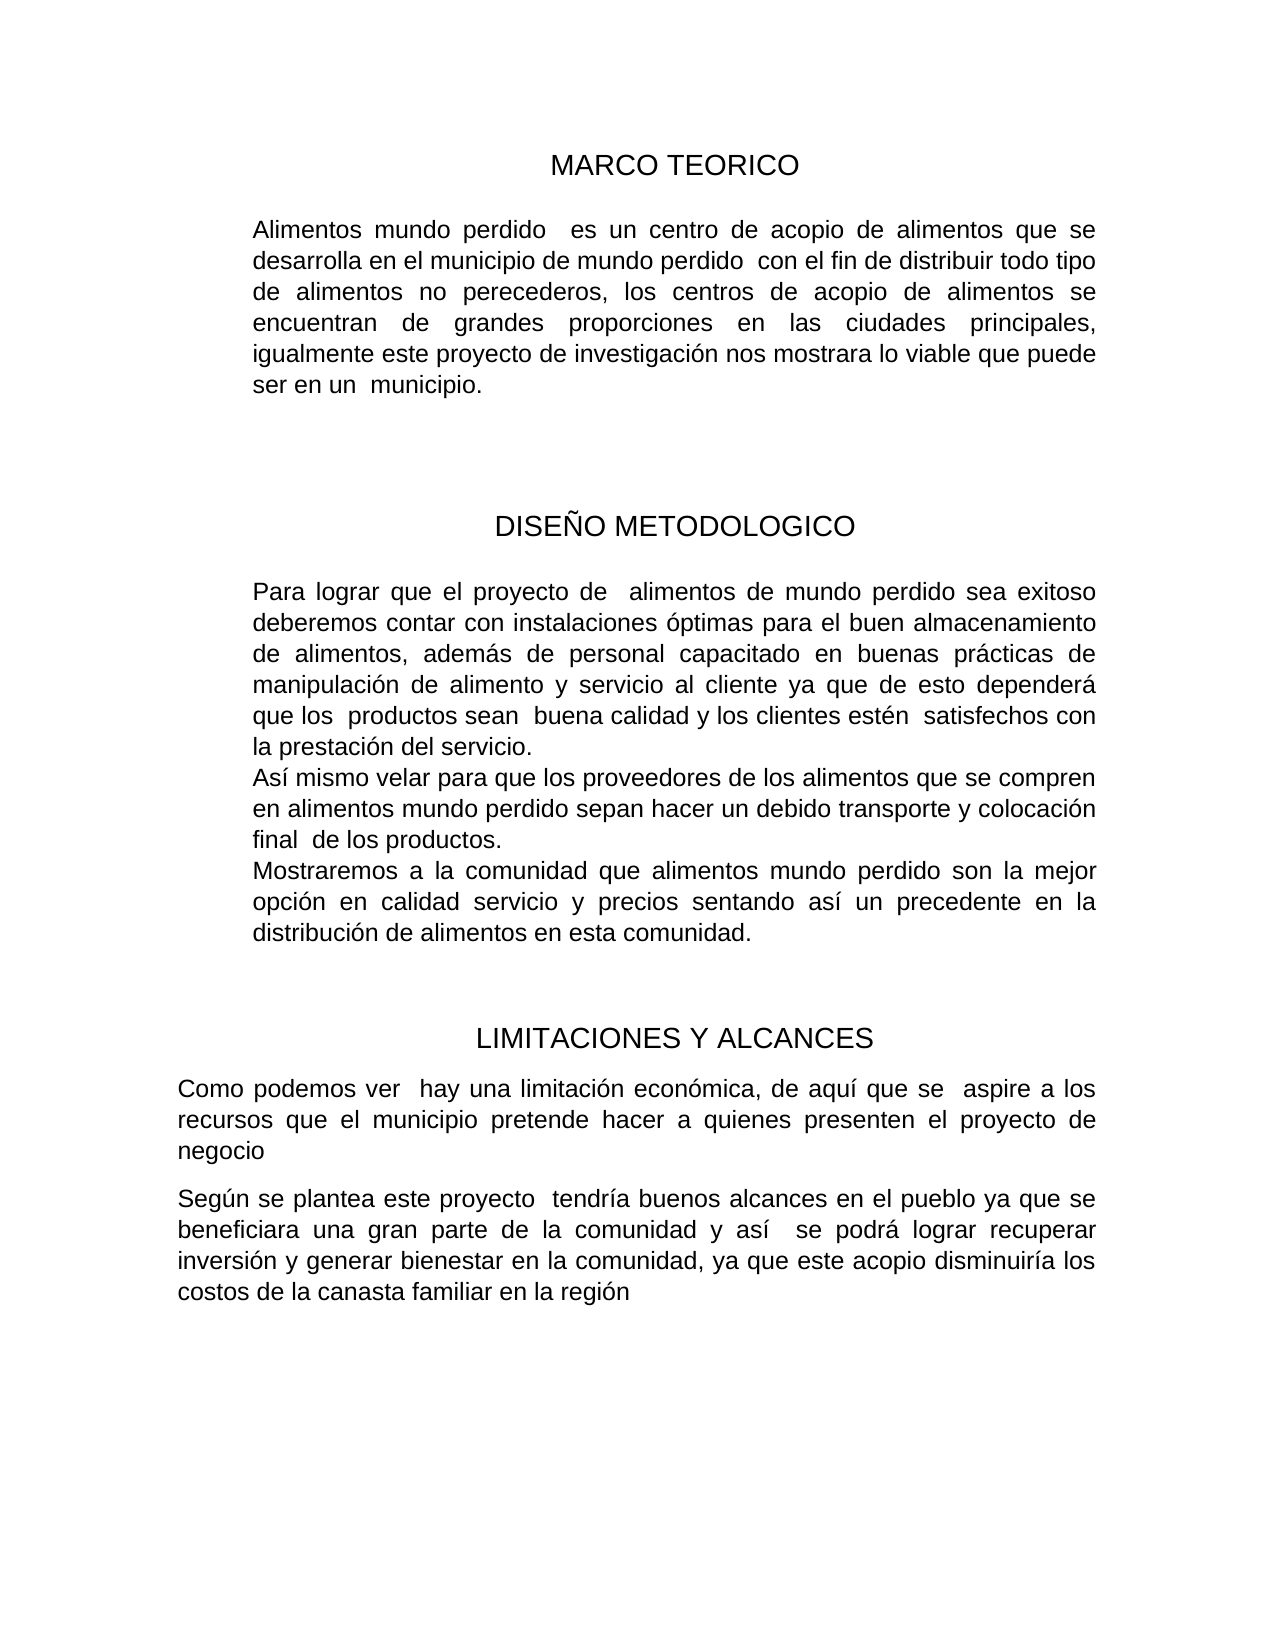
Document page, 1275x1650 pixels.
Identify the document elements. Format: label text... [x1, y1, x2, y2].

list LIMITACIONES Y ALCANCES [252, 1021, 1098, 1055]
text Según se plantea este proyecto tendría buenos alcances en el pueblo ya que se beneficiara una gran parte de la comunidad y así se podrá lograr recuperar inversión y generar bienestar en la comunidad, ya que este acopio disminuiría los costos de la canasta familiar en la región [177, 1184, 1098, 1306]
text Como podemos ver hay una limitación económica, de aquí que se aspire a los recursos que el municipio pretende hacer a quienes presenten el proyecto de negocio [177, 1074, 1098, 1165]
list MARCO TEORICO [252, 148, 1098, 181]
list Así mismo velar para que los proveedores de los alimentos que se compren en alimentos mundo perdido sepan hacer un debido transporte y colocación final de los productos. [252, 763, 1098, 854]
list Alimentos mundo perdido es un centro de acopio de alimentos que se desarrolla en el municipio de mundo perdido con el fin de distribuir todo tipo de alimentos no perecederos, los centros de acopio de alimentos se encuentran de grandes proporciones en las ciudades principales, igualmente este proyecto de investigación nos mostrara lo viable que puede ser en un municipio. [252, 215, 1098, 399]
list DISEÑO METODOLOGICO [252, 509, 1098, 543]
list Mostraremos a la comunidad que alimentos mundo perdido son la mejor opción en calidad servicio y precios sentando así un precedente en la distribución de alimentos en esta comunidad. [252, 856, 1098, 947]
list Para lograr que el proyecto de alimentos de mundo perdido sea exitoso deberemos contar con instalaciones óptimas para el buen almacenamiento de alimentos, además de personal capacitado en buenas prácticas de manipulación de alimento y servicio al cliente ya que de esto dependerá que los productos sean buena calidad y los clientes estén satisfechos con la prestación del servicio. [252, 577, 1098, 761]
